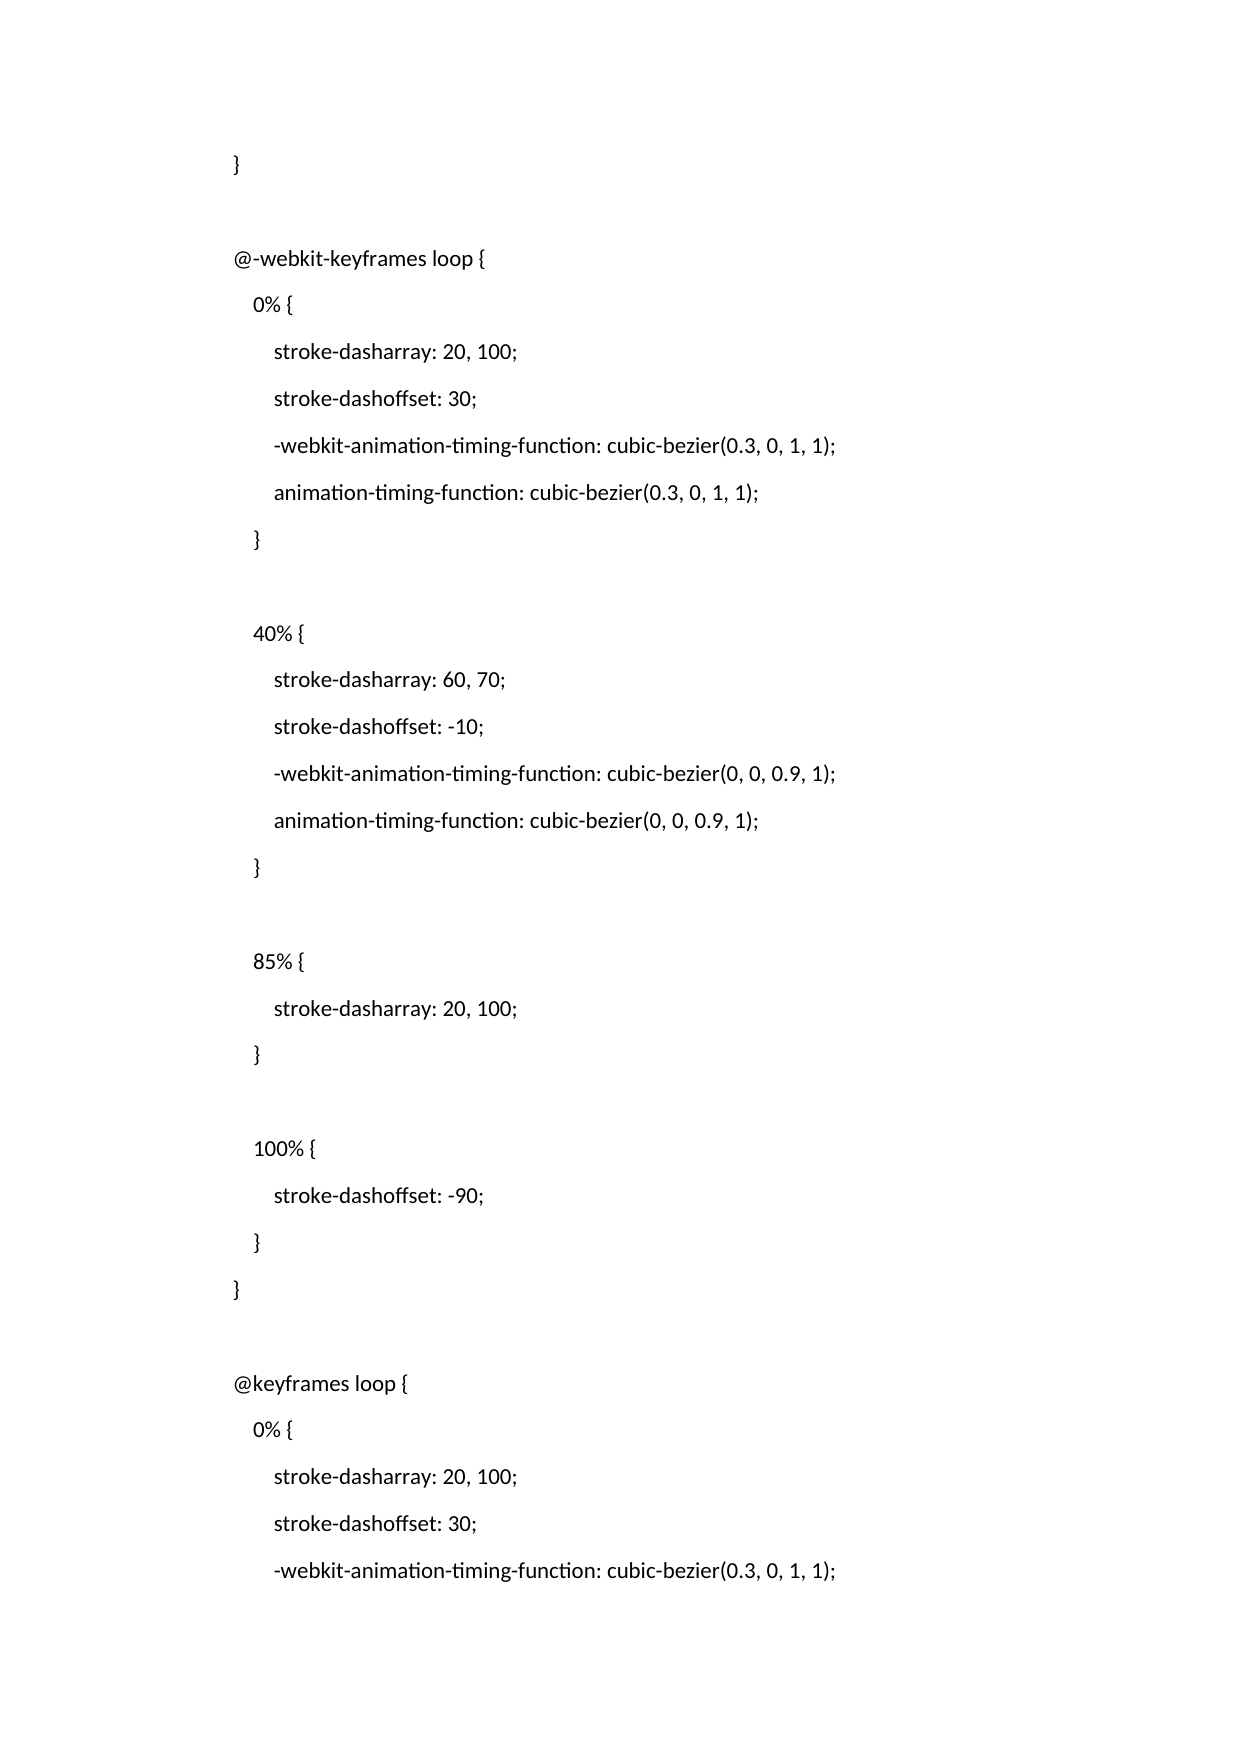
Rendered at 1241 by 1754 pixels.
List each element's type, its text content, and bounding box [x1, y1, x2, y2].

text } [150, 1275, 1090, 1303]
text stroke-dasharray: 20, 100; [150, 337, 1090, 366]
text animation-timing-function: cubic-bezier(0.3, 0, 1, 1); [150, 478, 1090, 506]
text } [150, 150, 1090, 178]
text 0% { [150, 291, 1090, 319]
text -webkit-animation-timing-function: cubic-bezier(0, 0, 0.9, 1); [150, 759, 1090, 787]
text 85% { [150, 947, 1090, 975]
text -webkit-animation-timing-function: cubic-bezier(0.3, 0, 1, 1); [150, 1556, 1090, 1584]
text } [150, 1228, 1090, 1256]
text stroke-dashoffset: -10; [150, 712, 1090, 741]
text @keyframes loop { [150, 1369, 1090, 1397]
text } [150, 525, 1090, 553]
text 100% { [150, 1134, 1090, 1162]
text stroke-dashoffset: 30; [150, 1509, 1090, 1537]
text stroke-dasharray: 20, 100; [150, 994, 1090, 1022]
text 0% { [150, 1416, 1090, 1444]
text 40% { [150, 619, 1090, 647]
text } [150, 1041, 1090, 1069]
text stroke-dashoffset: -90; [150, 1181, 1090, 1209]
text -webkit-animation-timing-function: cubic-bezier(0.3, 0, 1, 1); [150, 431, 1090, 459]
text animation-timing-function: cubic-bezier(0, 0, 0.9, 1); [150, 806, 1090, 834]
text stroke-dashoffset: 30; [150, 384, 1090, 412]
text stroke-dasharray: 20, 100; [150, 1462, 1090, 1491]
text stroke-dasharray: 60, 70; [150, 666, 1090, 694]
text } [150, 853, 1090, 881]
text @-webkit-keyframes loop { [150, 244, 1090, 272]
